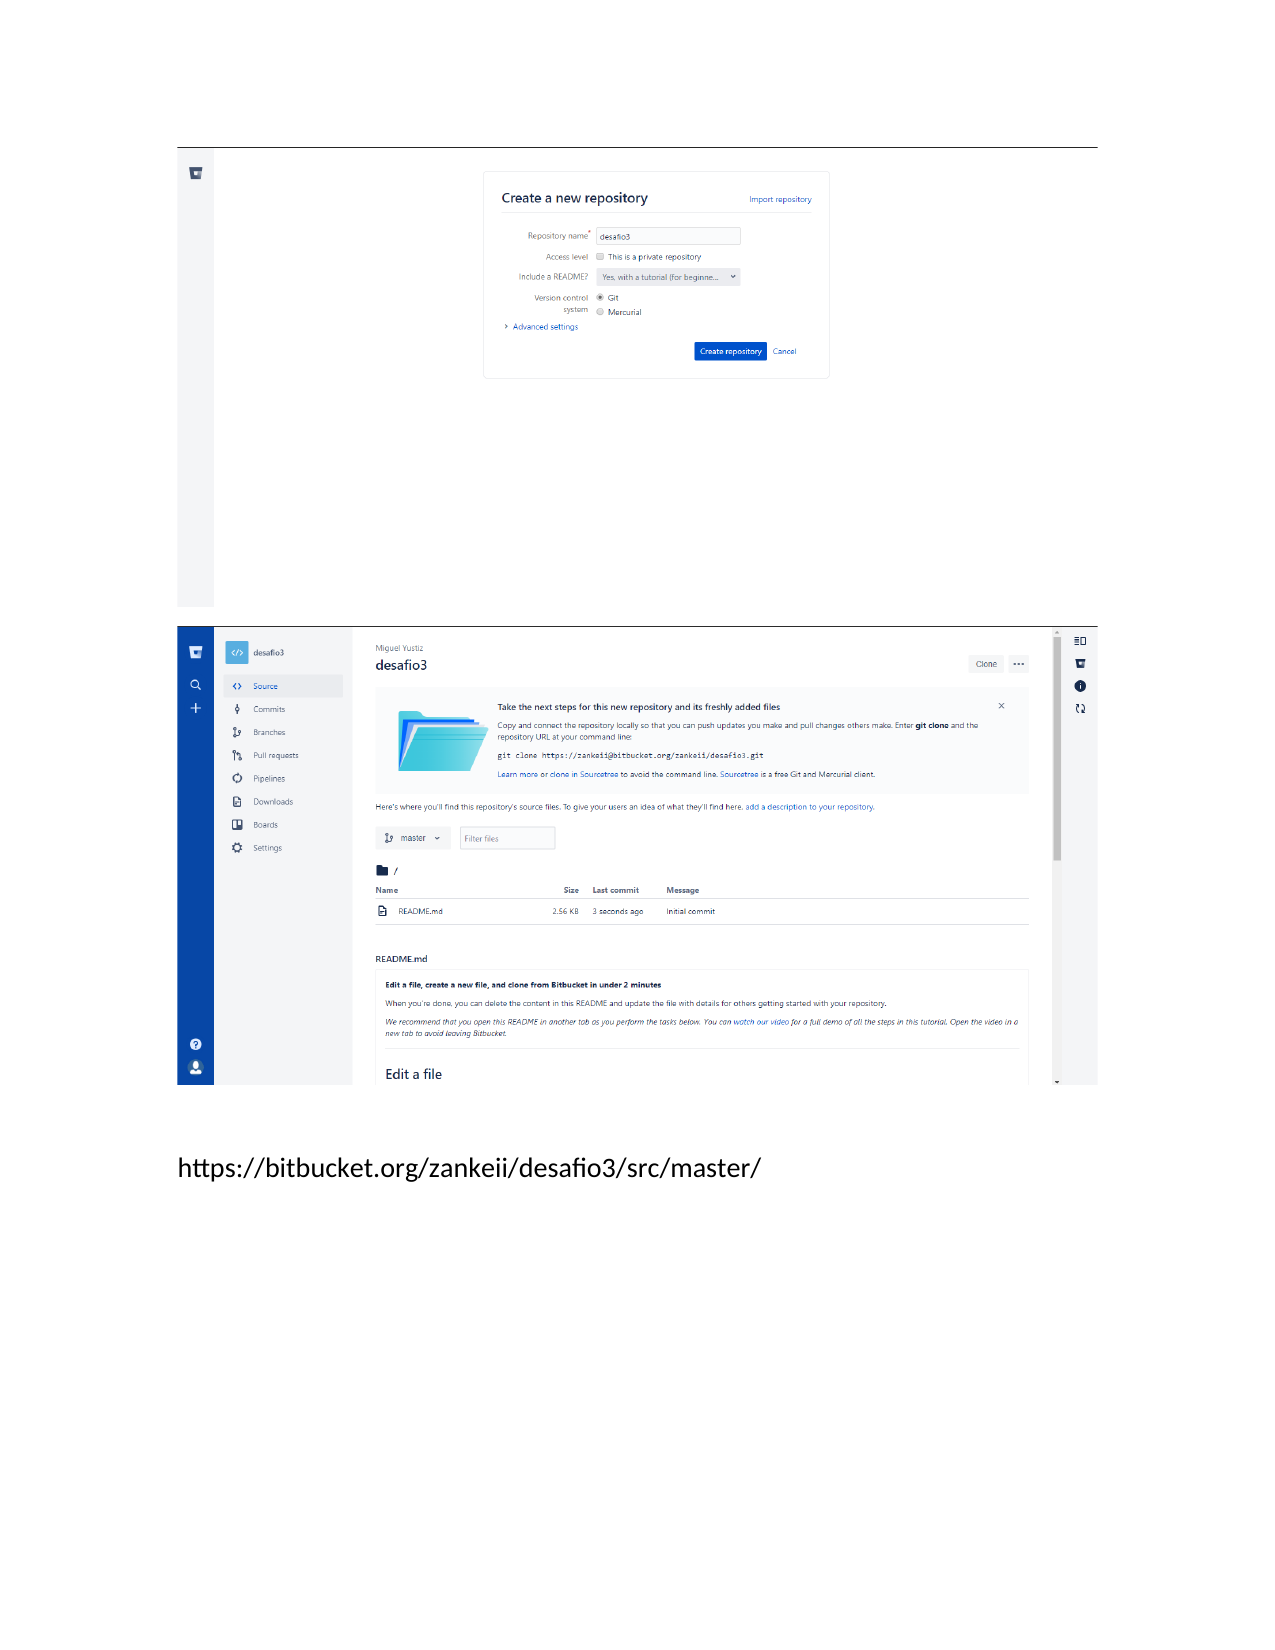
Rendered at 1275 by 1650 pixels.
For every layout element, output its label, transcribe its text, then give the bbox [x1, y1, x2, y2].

text https://bitbucket.org/zankeii/desafio3/src/master/ [177, 1150, 1098, 1184]
picture [177, 626, 1098, 1085]
picture [177, 147, 1098, 607]
